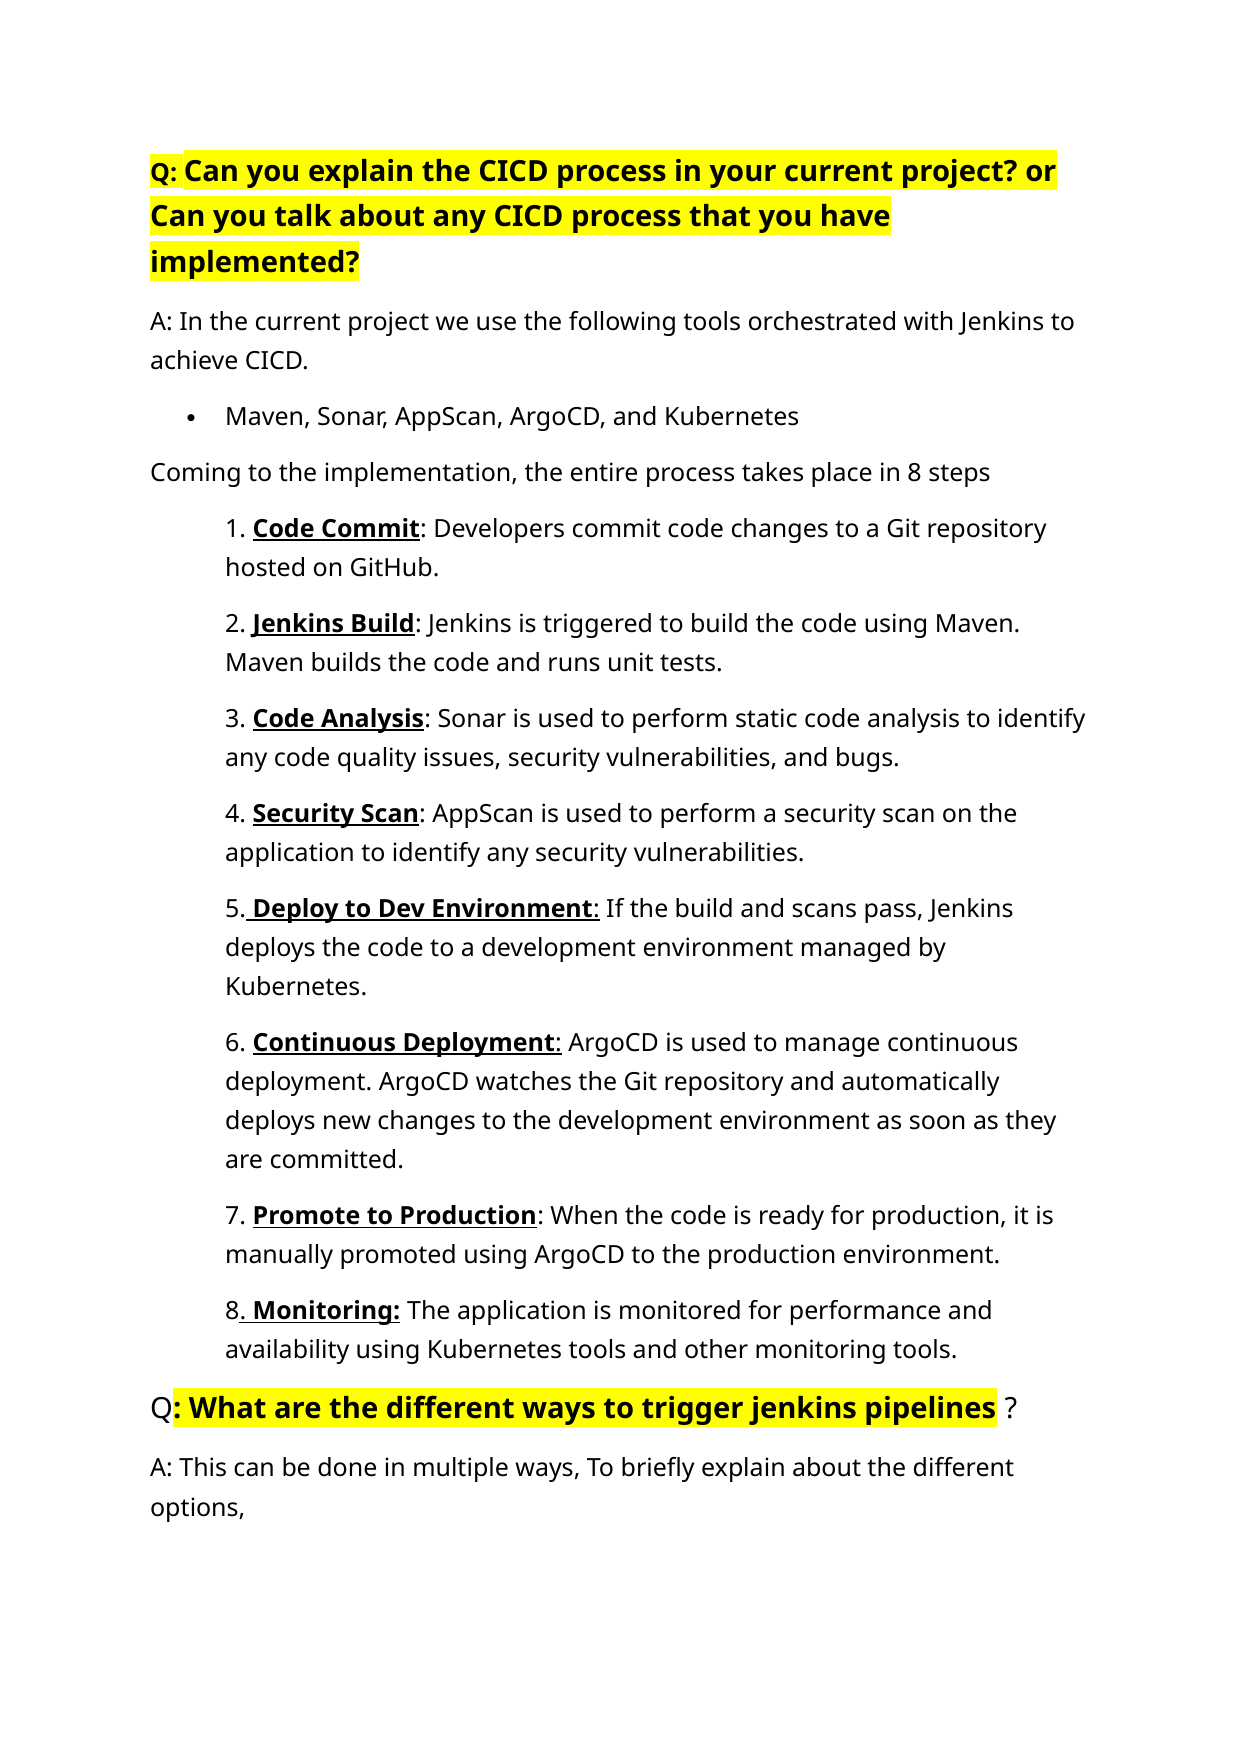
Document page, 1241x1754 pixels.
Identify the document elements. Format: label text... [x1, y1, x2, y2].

text 3. Code Analysis: Sonar is used to perform static code analysis to identify any code quality issues, security vulnerabilities, and bugs. [225, 700, 1090, 773]
text Coming to the implementation, the entire process takes place in 8 steps [150, 454, 1090, 488]
text 5. Deploy to Dev Environment: If the build and scans pass, Jenkins deploys the code to a development environment managed by Kubernetes. [225, 890, 1090, 1003]
text A: In the current project we use the following tools orchestrated with Jenkins to achieve CICD. [150, 303, 1090, 377]
text 7. Promote to Production: When the code is ready for production, it is manually promoted using ArgoCD to the production environment. [225, 1198, 1090, 1271]
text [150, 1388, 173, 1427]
text 8. Monitoring: The application is monitored for performance and availability using Kubernetes tools and other monitoring tools. [225, 1293, 1090, 1366]
text 4. Security Scan: AppScan is used to perform a security scan on the application to identify any security vulnerabilities. [225, 795, 1090, 868]
text A: This can be done in multiple ways, To briefly explain about the different options, [150, 1450, 1090, 1523]
text Q: Can you explain the CICD process in your current project? or Can you talk about any CICD process that you have implemented? [150, 150, 1090, 281]
text 1. Code Commit: Developers commit code changes to a Git repository hosted on GitHub. [225, 510, 1090, 583]
text 2. Jenkins Build: Jenkins is triggered to build the code using Maven. Maven builds the code and runs unit tests. [225, 605, 1090, 678]
text 6. Continuous Deployment: ArgoCD is used to manage continuous deployment. ArgoCD watches the Git repository and automatically deploys new changes to the development environment as soon as they are committed. [225, 1024, 1090, 1176]
list Maven, Sonar, AppScan, ArgoCD, and Kubernetes [187, 398, 1090, 433]
